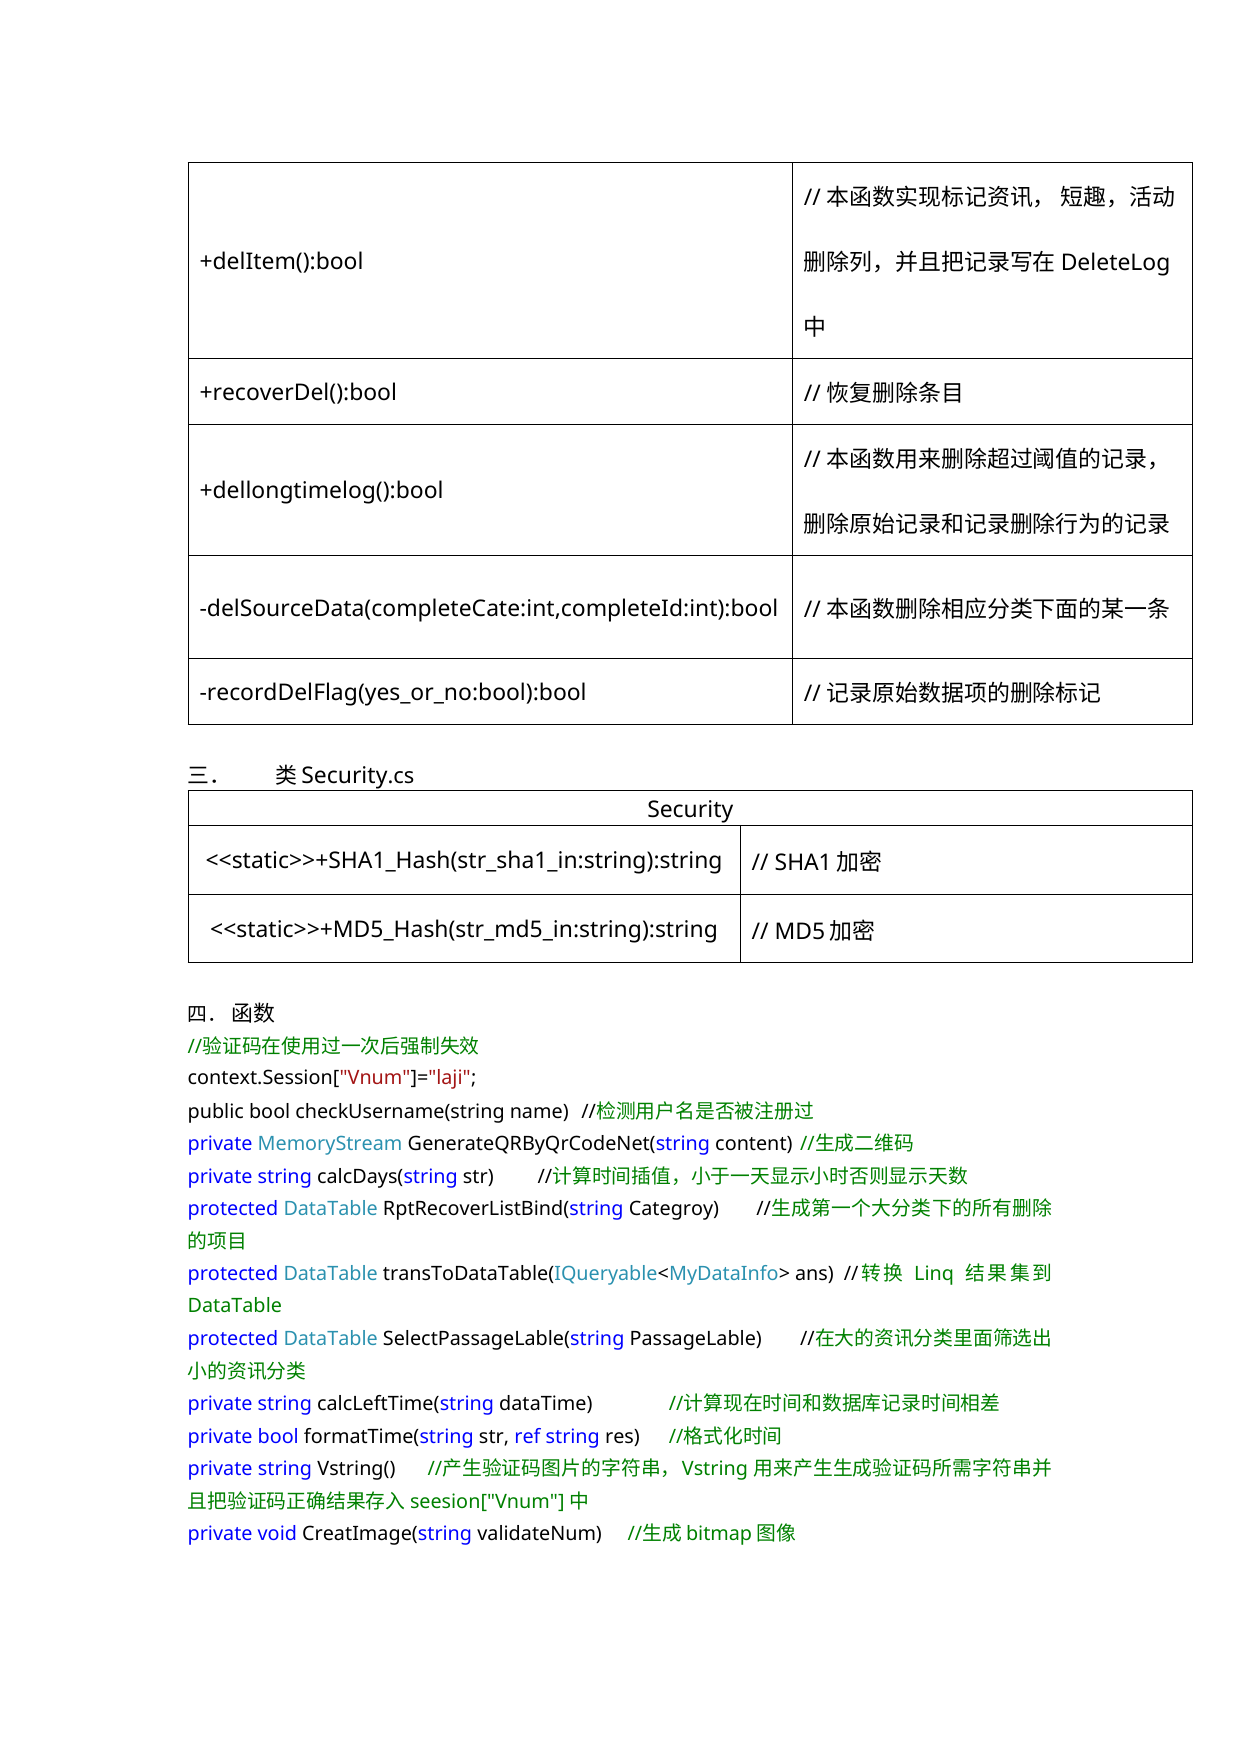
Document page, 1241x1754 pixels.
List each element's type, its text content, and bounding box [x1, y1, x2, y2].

text context.Session["Vnum"]="laji"; [187, 1061, 1053, 1093]
list 函数 [187, 996, 1053, 1028]
table_cell +delItem():bool [189, 163, 792, 358]
text private string calcDays(string str) //计算时间插值，小于一天显示小时否则显示天数 [187, 1158, 1053, 1191]
text //验证码在使用过一次后强制失效 [187, 1028, 1053, 1061]
text private string calcLeftTime(string dataTime) //计算现在时间和数据库记录时间相差 [187, 1386, 1053, 1418]
table_cell // 恢复删除条目 [793, 359, 1192, 424]
text private bool formatTime(string str, ref string res) //格式化时间 [187, 1418, 1053, 1451]
list 类Security.cs [187, 758, 1053, 790]
table_cell // 记录原始数据项的删除标记 [793, 659, 1192, 724]
table_cell -delSourceData(completeCate:int,completeId:int):bool [189, 556, 792, 658]
table_cell // 本函数用来删除超过阈值的记录，删除原始记录和记录删除行为的记录 [793, 425, 1192, 555]
text protected DataTable transToDataTable(IQueryable<MyDataInfo> ans) //转换 Linq 结果集到 DataTable [187, 1256, 1053, 1321]
text private void CreatImage(string validateNum) //生成bitmap图像 [187, 1516, 1053, 1548]
text protected DataTable SelectPassageLable(string PassageLable) //在大的资讯分类里面筛选出小的资讯分类 [187, 1321, 1053, 1386]
text private string Vstring() //产生验证码图片的字符串，Vstring 用来产生生成验证码所需字符串并且把验证码正确结果存入 seesion["Vnum"] 中 [187, 1451, 1053, 1516]
table_header Security [189, 791, 1192, 825]
text protected DataTable RptRecoverListBind(string Categroy) //生成第一个大分类下的所有删除的项目 [187, 1191, 1053, 1256]
table_cell <<static>>+SHA1_Hash(str_sha1_in:string):string [189, 826, 740, 893]
table_cell <<static>>+MD5_Hash(str_md5_in:string):string [189, 895, 740, 962]
text public bool checkUsername(string name) //检测用户名是否被注册过 [187, 1093, 1053, 1126]
table_cell +recoverDel():bool [189, 359, 792, 424]
table_cell -recordDelFlag(yes_or_no:bool):bool [189, 659, 792, 724]
text private MemoryStream GenerateQRByQrCodeNet(string content) //生成二维码 [187, 1126, 1053, 1158]
table_cell // SHA1加密 [741, 826, 1192, 893]
table_cell +dellongtimelog():bool [189, 425, 792, 555]
table_cell // 本函数实现标记资讯， 短趣，活动 删除列，并且把记录写在 DeleteLog 中 [793, 163, 1192, 358]
table_cell // MD5加密 [741, 895, 1192, 962]
table_cell // 本函数删除相应分类下面的某一条 [793, 556, 1192, 658]
